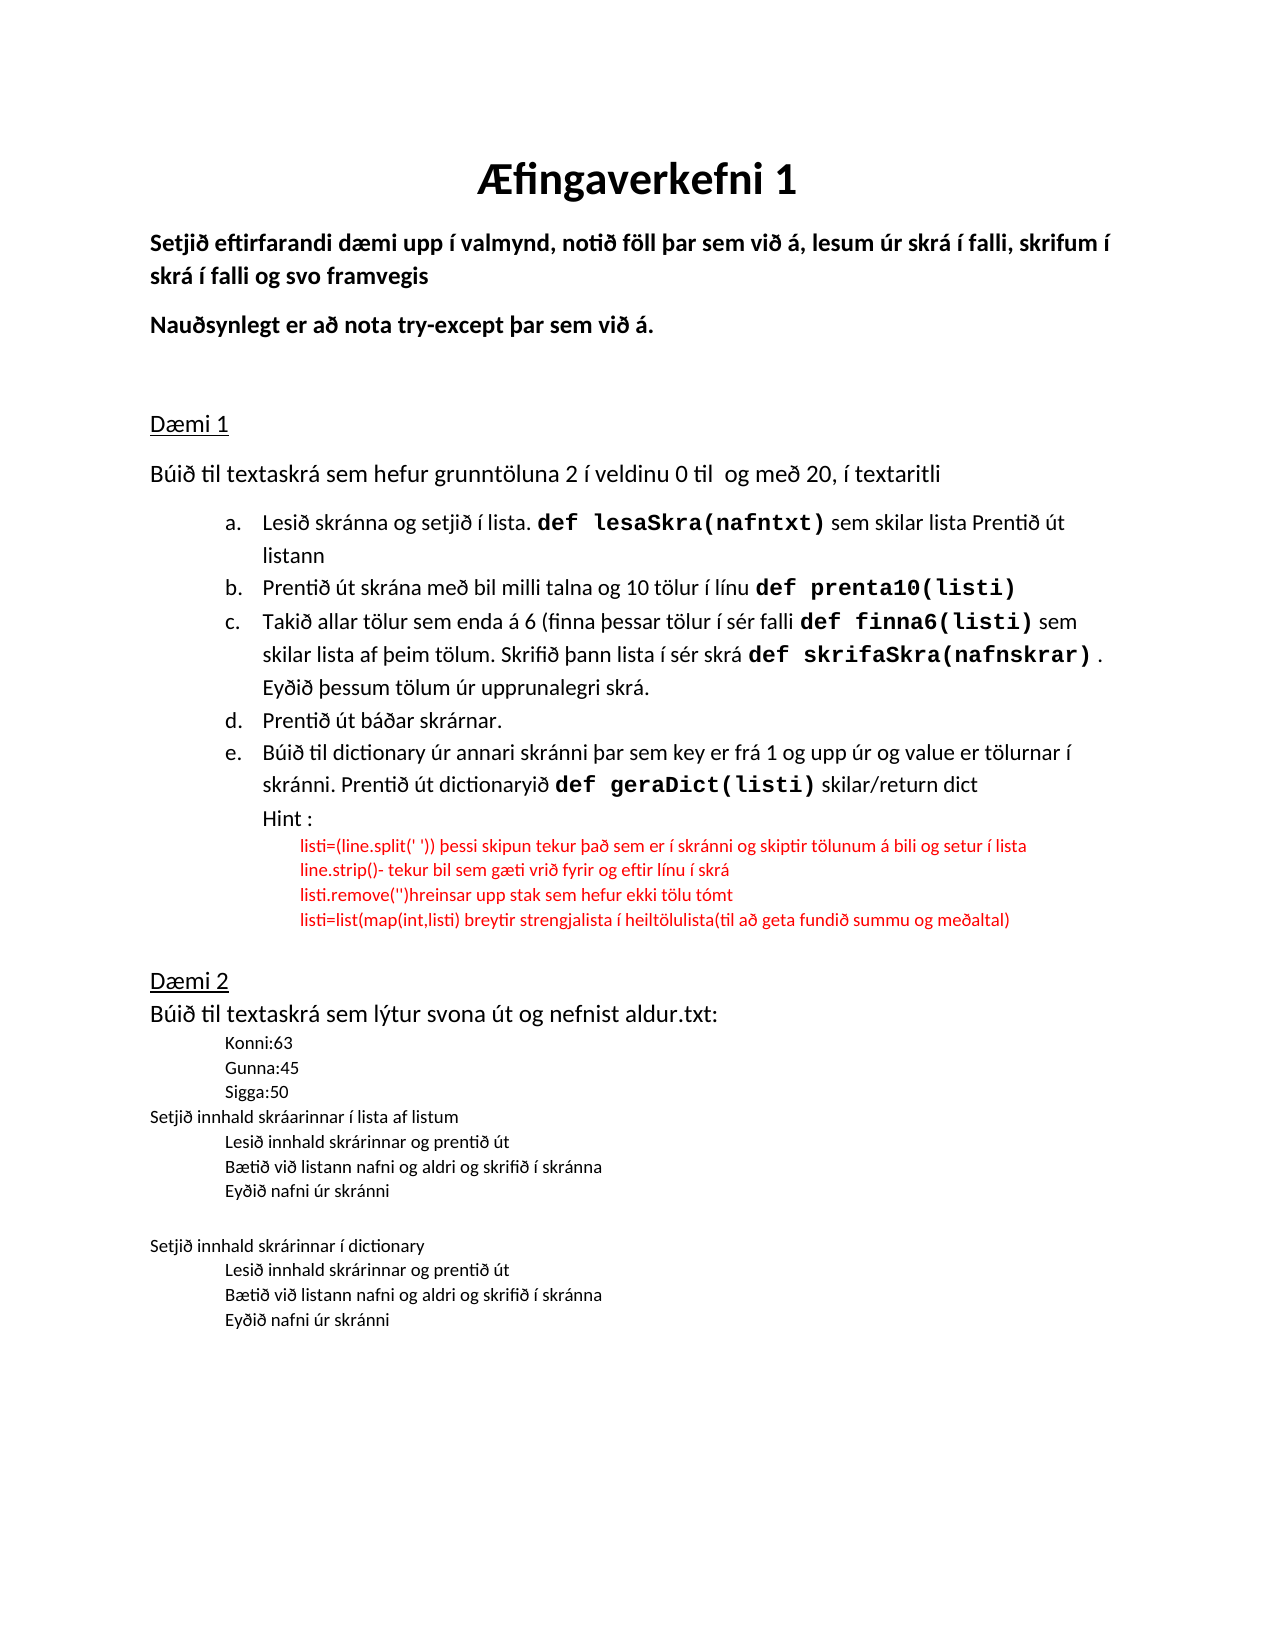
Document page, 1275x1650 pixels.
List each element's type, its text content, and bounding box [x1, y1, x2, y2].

list Lesið skránna og setjið í lista. def lesaSkra(nafntxt) sem skilar lista Prentið út listann [225, 508, 1125, 569]
text Dæmi 1 [150, 409, 1125, 439]
list Takið allar tölur sem enda á 6 (finna þessar tölur í sér falli def finna6(listi) sem skilar lista af þeim tölum. Skrifið þann lista í sér skrá def skrifaSkra(nafnskrar) . Eyðið þessum tölum úr upprunalegri skrá. [225, 607, 1125, 702]
text listi=list(map(int,listi) breytir strengjalista í heiltölulista(til að geta fundið summu og meðaltal) [225, 908, 1125, 931]
list Búið til dictionary úr annari skránni þar sem key er frá 1 og upp úr og value er tölurnar í skránni. Prentið út dictionaryið def geraDict(listi) skilar/return dict [225, 738, 1125, 799]
text Búið til textaskrá sem lýtur svona út og nefnist aldur.txt: [150, 998, 1125, 1029]
text Lesið innhald skrárinnar og prentið út [150, 1259, 1125, 1282]
text Gunna:45 [225, 1056, 1125, 1079]
text Lesið innhald skrárinnar og prentið út [150, 1130, 1125, 1153]
list Prentið út skrána með bil milli talna og 10 tölur í línu def prenta10(listi) [225, 573, 1125, 602]
text Æfingaverkefni 1 [150, 150, 1125, 206]
text Setjið innhald skráarinnar í lista af listum [150, 1105, 1125, 1128]
text Eyðið nafni úr skránni [150, 1179, 1125, 1202]
text Hint : [225, 804, 1125, 832]
text Eyðið nafni úr skránni [150, 1308, 1125, 1331]
text listi.remove('')hreinsar upp stak sem hefur ekki tölu tómt [225, 883, 1125, 906]
text Konni:63 [225, 1031, 1125, 1054]
text Nauðsynlegt er að nota try-except þar sem við á. [150, 309, 1125, 340]
text Setjið innhald skrárinnar í dictionary [150, 1234, 1125, 1257]
text Bætið við listann nafni og aldri og skrifið í skránna [150, 1283, 1125, 1306]
text listi=(line.split(' ')) þessi skipun tekur það sem er í skránni og skiptir tölunum á bili og setur í lista [225, 834, 1125, 857]
text line.strip()- tekur bil sem gæti vrið fyrir og eftir línu í skrá [225, 858, 1125, 881]
text Dæmi 2 [150, 966, 1125, 996]
text Sigga:50 [225, 1081, 1125, 1104]
text Búið til textaskrá sem hefur grunntöluna 2 í veldinu 0 til og með 20, í textaritli [150, 458, 1125, 489]
text Bætið við listann nafni og aldri og skrifið í skránna [150, 1155, 1125, 1178]
text Setjið eftirfarandi dæmi upp í valmynd, notið föll þar sem við á, lesum úr skrá í falli, skrifum í skrá í falli og svo framvegis [150, 227, 1125, 290]
list Prentið út báðar skrárnar. [225, 706, 1125, 734]
